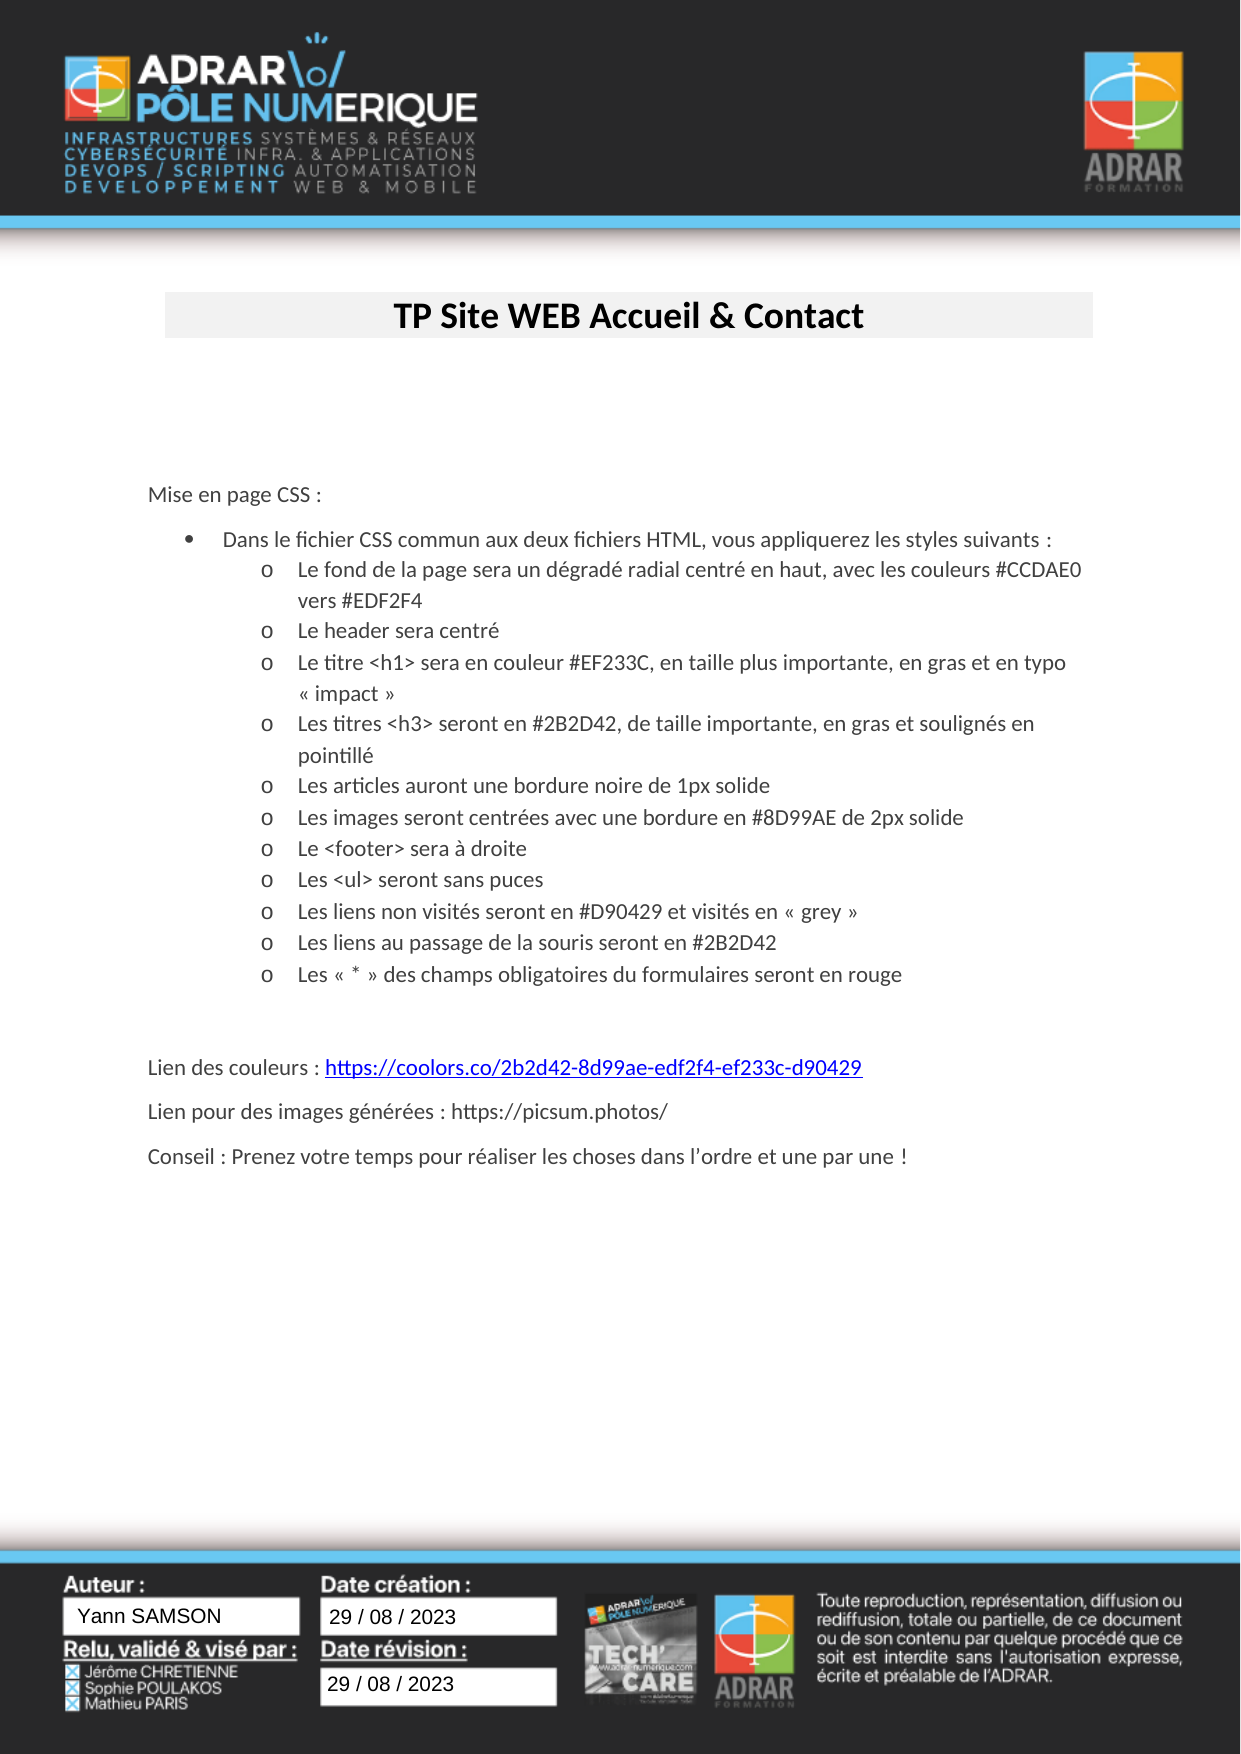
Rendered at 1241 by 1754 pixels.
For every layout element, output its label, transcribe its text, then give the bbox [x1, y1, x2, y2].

picture [0, 0, 1241, 1754]
text Mise en page CSS : [148, 480, 1093, 508]
text Lien des couleurs : https://coolors.co/2b2d42-8d99ae-edf2f4-ef233c-d90429 [148, 1053, 1093, 1081]
list Les liens non visités seront en #D90429 et visités en « grey » [260, 897, 1093, 926]
list Dans le fichier CSS commun aux deux fichiers HTML, vous appliquerez les styles suivants : [185, 525, 1093, 553]
list Les « * » des champs obligatoires du formulaires seront en rouge [260, 960, 1093, 989]
list Le header sera centré [260, 617, 1093, 646]
list Les titres <h3> seront en #2B2D42, de taille importante, en gras et soulignés en pointillé [260, 709, 1093, 769]
list Le titre <h1> sera en couleur #EF233C, en taille plus importante, en gras et en typo « impact » [260, 648, 1093, 707]
text Lien pour des images générées : https://picsum.photos/ [148, 1097, 1093, 1125]
text Conseil : Prenez votre temps pour réaliser les choses dans l’ordre et une par une ! [148, 1142, 1093, 1170]
list Les liens au passage de la souris seront en #2B2D42 [260, 928, 1093, 958]
list Les articles auront une bordure noire de 1px solide [260, 771, 1093, 800]
list Les images seront centrées avec une bordure en #8D99AE de 2px solide [260, 803, 1093, 832]
list Le <footer> sera à droite [260, 834, 1093, 863]
list Le fond de la page sera un dégradé radial centré en haut, avec les couleurs #CCDAE0 vers #EDF2F4 [260, 555, 1093, 614]
list Les <ul> seront sans puces [260, 866, 1093, 895]
